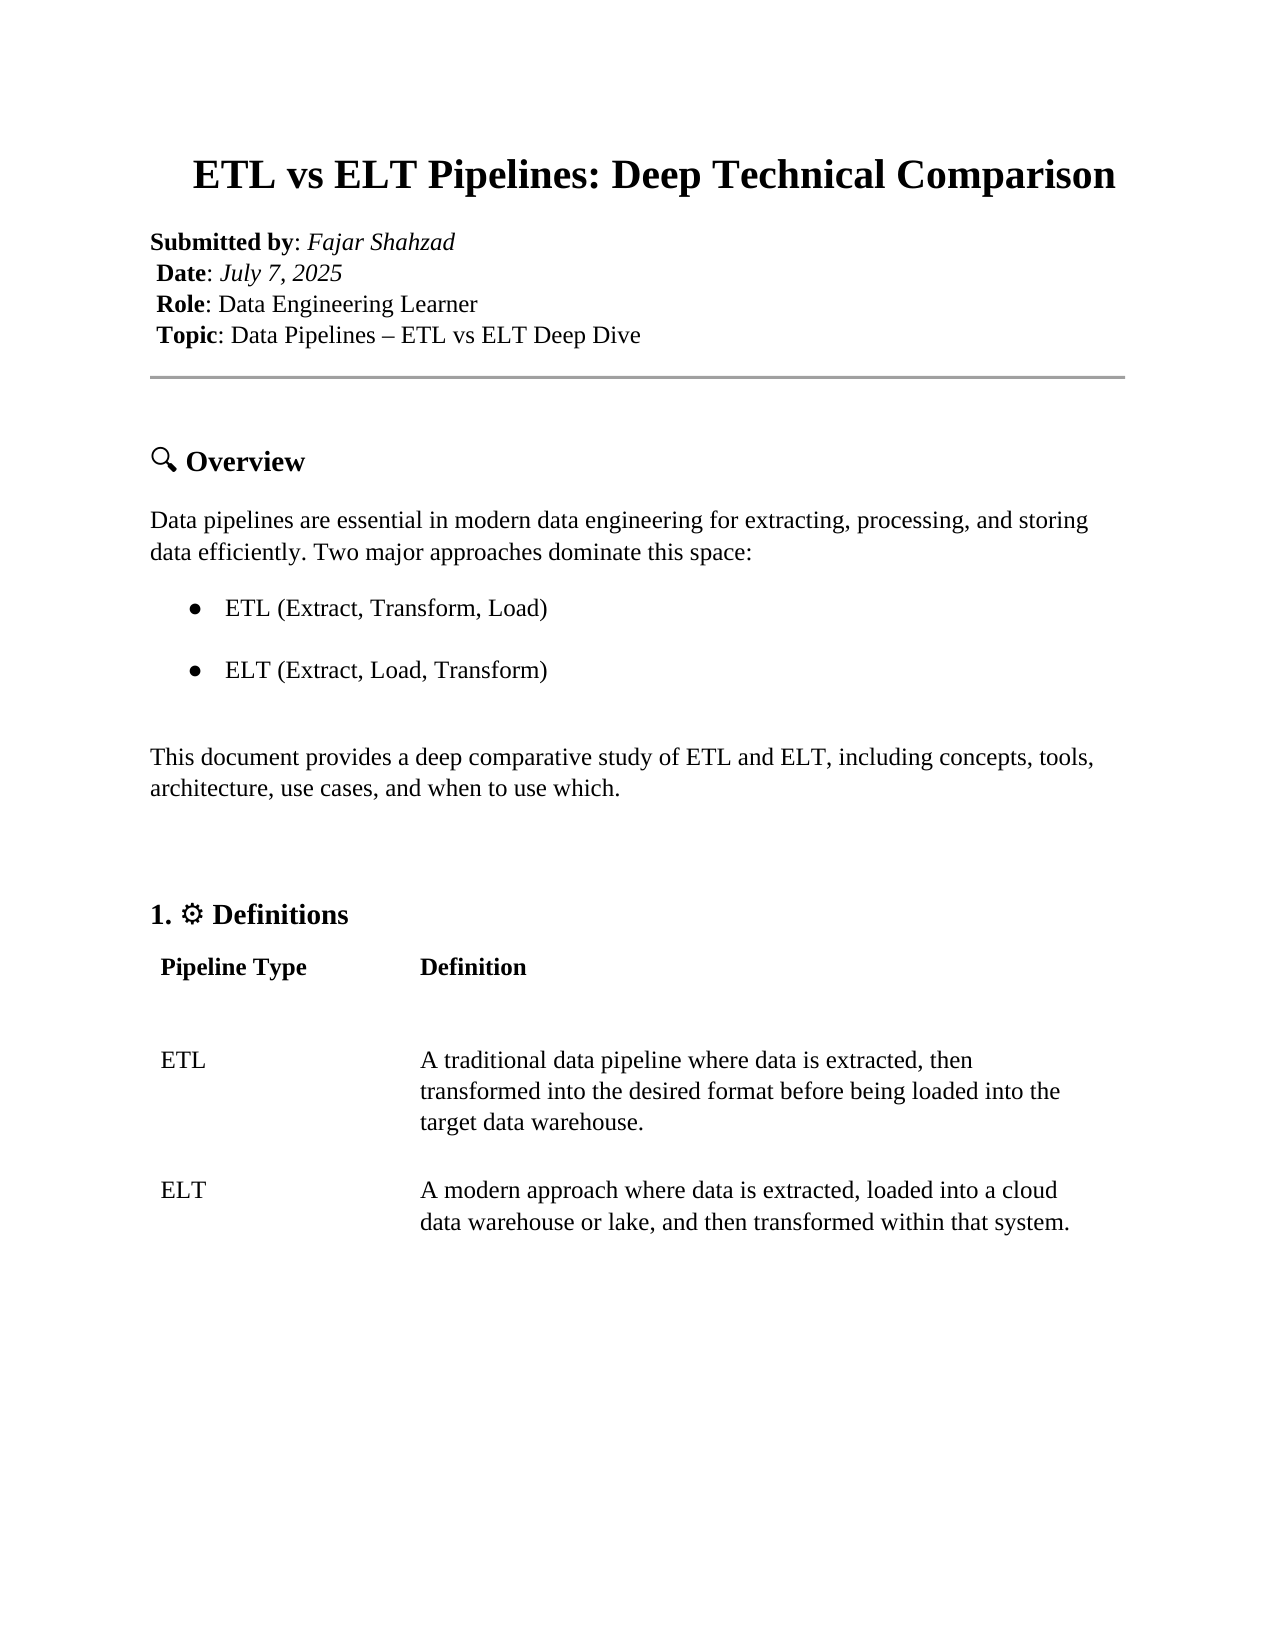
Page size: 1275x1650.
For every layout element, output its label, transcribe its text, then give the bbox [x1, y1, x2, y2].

table_cell A traditional data pipeline where data is extracted, then transformed into the desired format before being loaded into the target data warehouse. [409, 1035, 1109, 1165]
subtitle 1. ⚙️ Definitions [150, 897, 1125, 931]
table_cell ETL [150, 1035, 409, 1165]
table_header Pipeline Type [150, 942, 409, 1034]
table_header Definition [409, 942, 1109, 1034]
table_cell ELT [150, 1165, 409, 1265]
subtitle 🔍 Overview [150, 444, 1125, 478]
text This document provides a deep comparative study of ETL and ELT, including concepts, tools, architecture, use cases, and when to use which. [150, 742, 1125, 802]
table_cell A modern approach where data is extracted, loaded into a cloud data warehouse or lake, and then transformed within that system. [409, 1165, 1109, 1265]
text Data pipelines are essential in modern data engineering for extracting, processing, and storing data efficiently. Two major approaches dominate this space: [150, 506, 1125, 565]
text Submitted by: Fajar Shahzad Date: July 7, 2025 Role: Data Engineering Learner Topic: Data Pipelines – ETL vs ELT Deep Dive [150, 227, 1125, 348]
text 📄 ETL vs ELT Pipelines: Deep Technical Comparison [150, 150, 1125, 198]
list ETL (Extract, Transform, Load) [187, 593, 1125, 652]
list ELT (Extract, Load, Transform) [187, 655, 1125, 714]
